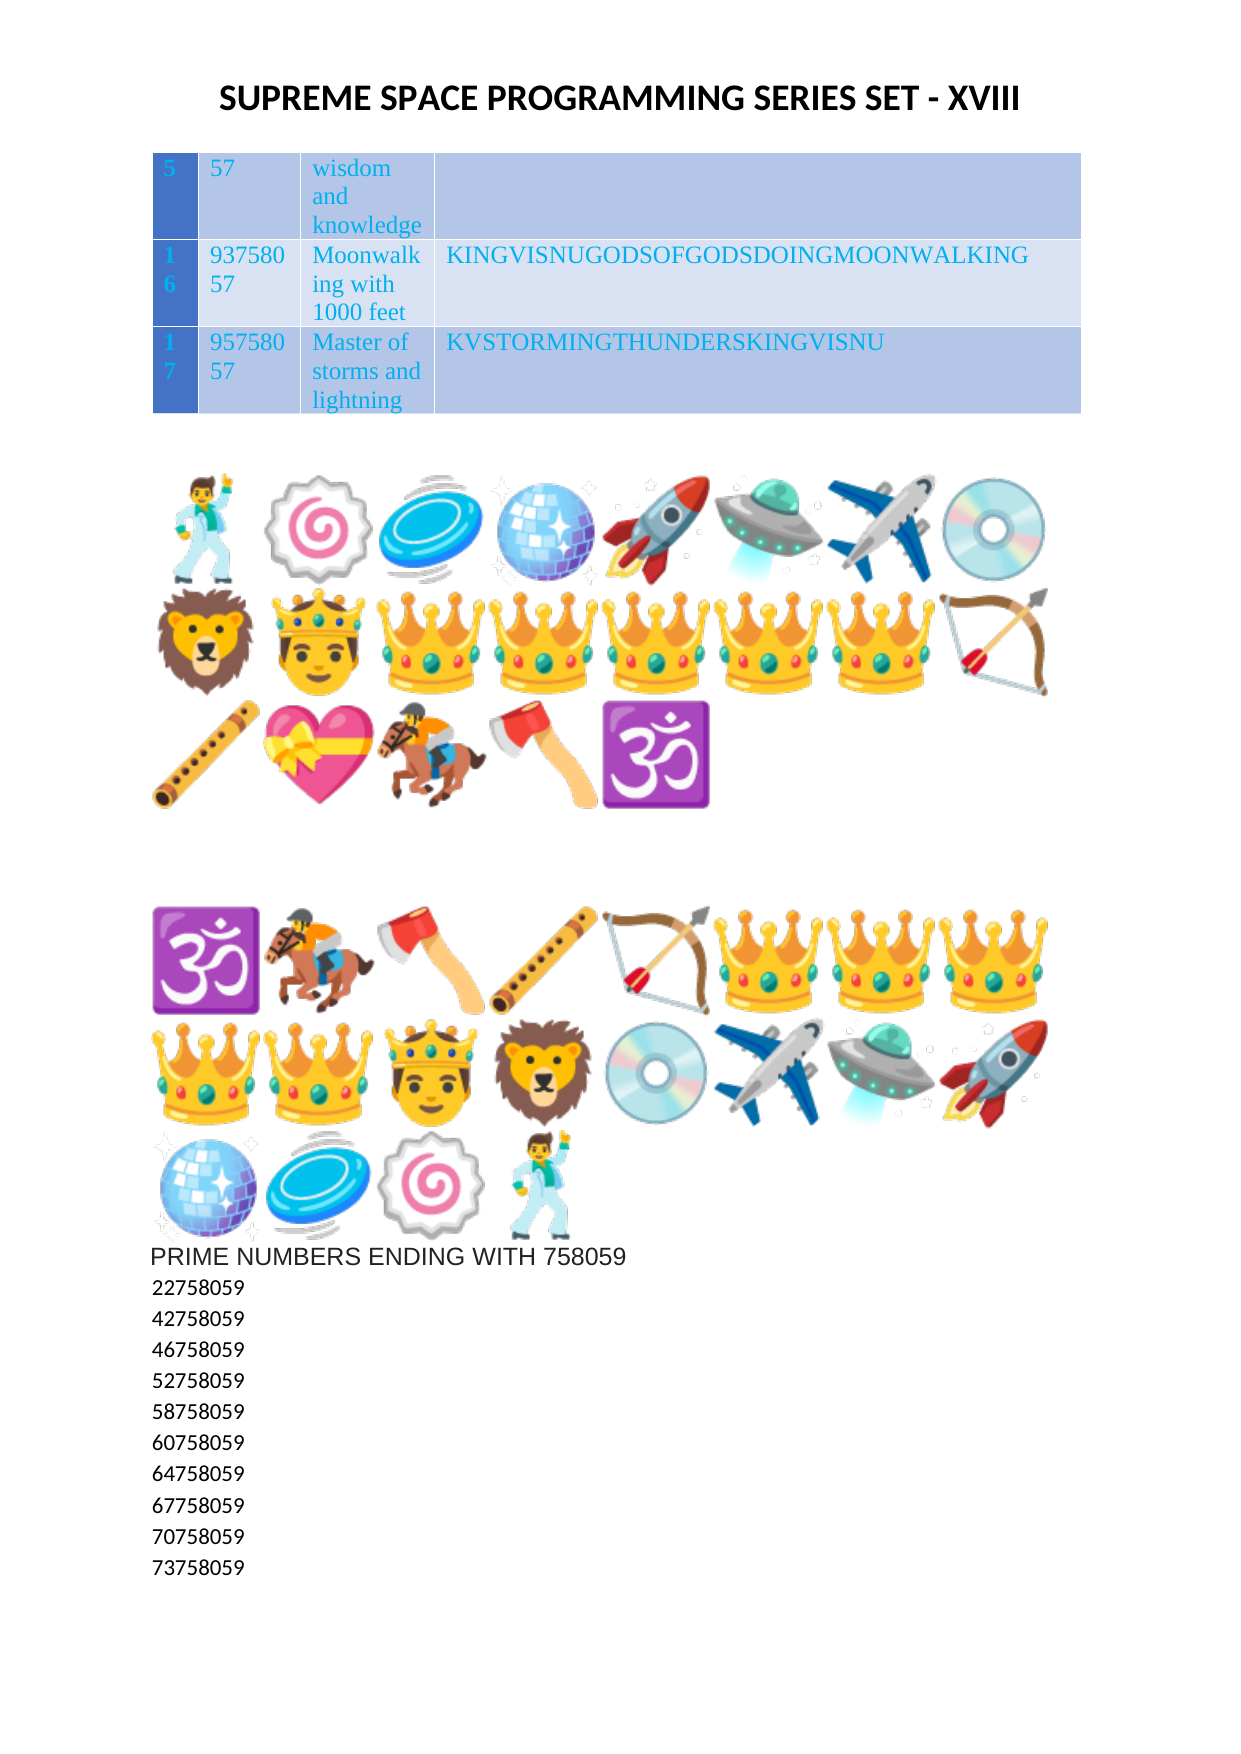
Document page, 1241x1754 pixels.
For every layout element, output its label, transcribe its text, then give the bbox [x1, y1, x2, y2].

picture [784, 334, 789, 344]
table_cell 42758059 [150, 1302, 1090, 1333]
picture [150, 473, 1050, 812]
table_cell 64758059 [150, 1458, 1090, 1489]
table_cell 60758059 [150, 1427, 1090, 1458]
picture [809, 247, 814, 257]
table_cell 70758059 [150, 1520, 1090, 1551]
picture [150, 905, 1050, 1243]
table_cell 73758059 [150, 1551, 1090, 1583]
table_header [150, 150, 1090, 416]
table_cell 46758059 [150, 1334, 1090, 1364]
table_cell 52758059 [150, 1365, 1090, 1396]
table_cell 58758059 [150, 1396, 1090, 1427]
table_header 22758059 [150, 1271, 1090, 1302]
text PRIME NUMBERS ENDING WITH 758059 [150, 1242, 1090, 1271]
table_cell 67758059 [150, 1489, 1090, 1520]
